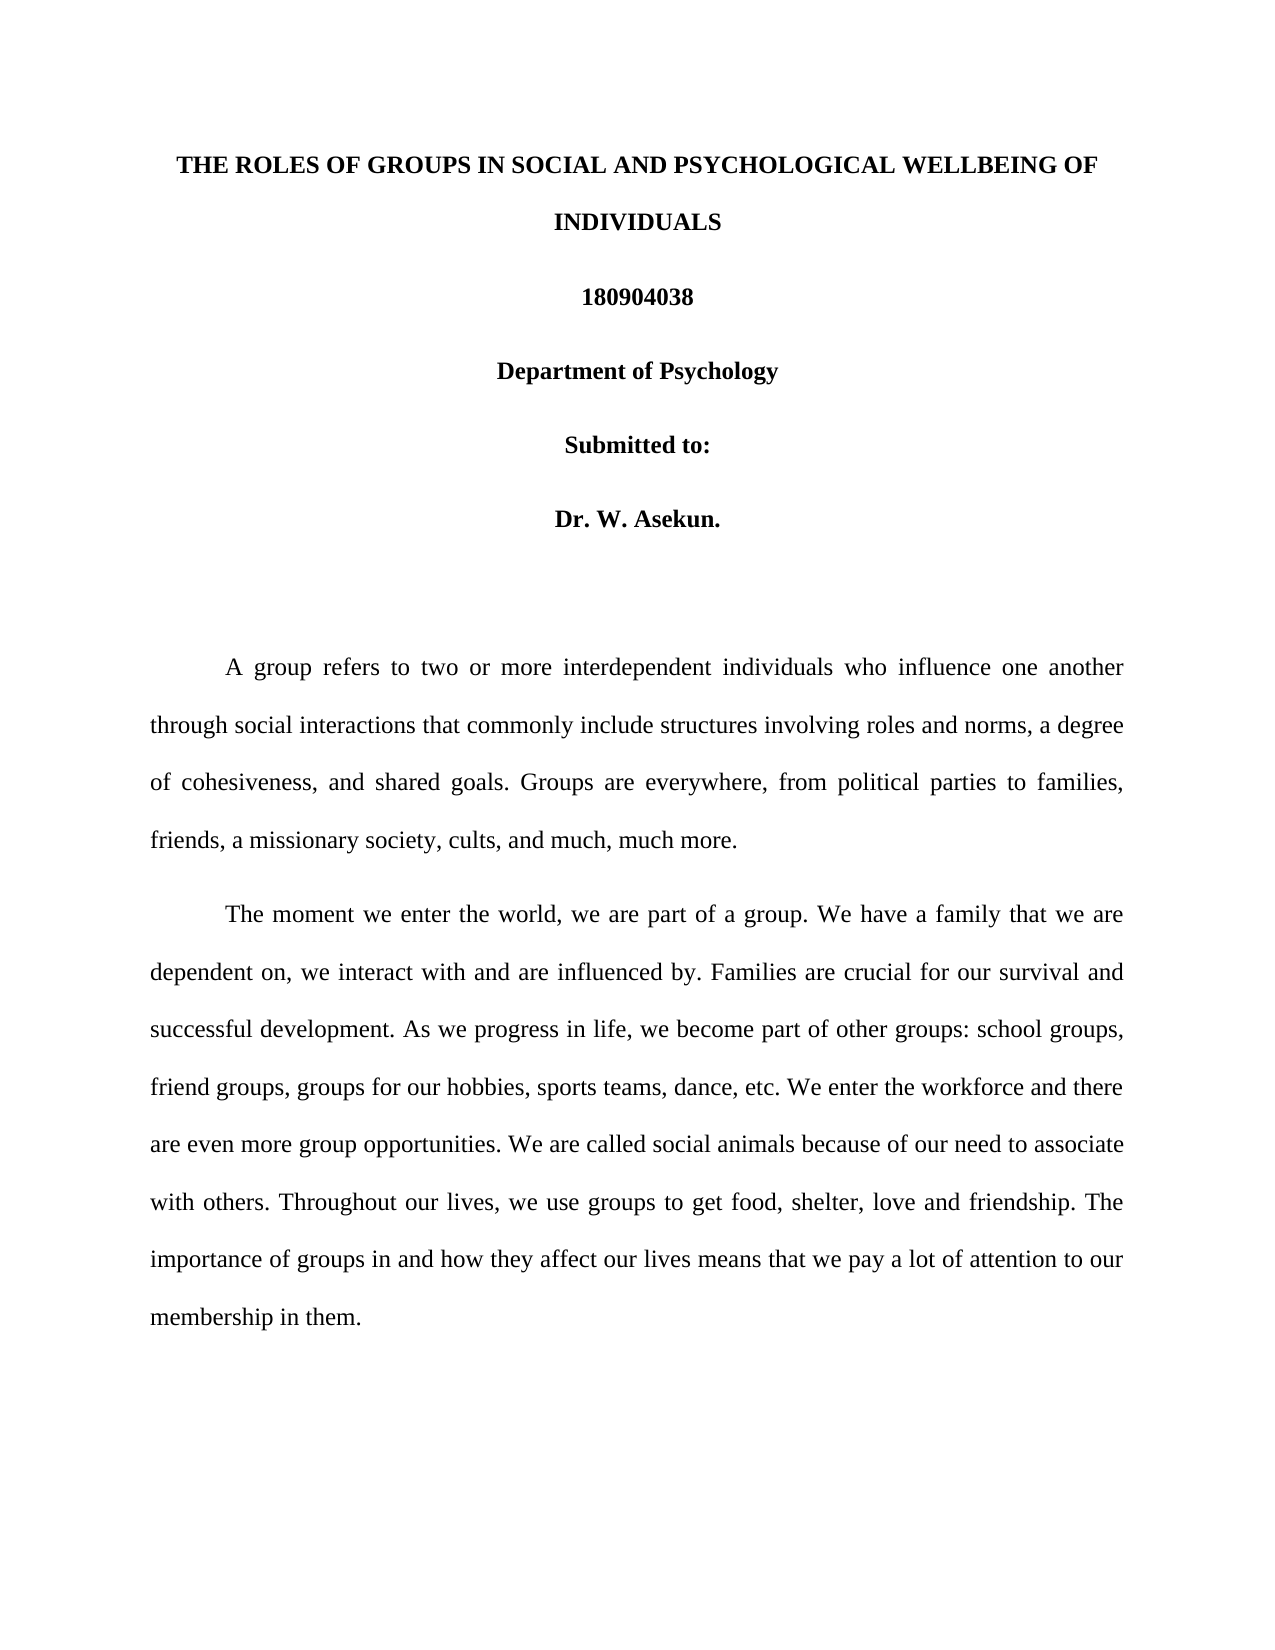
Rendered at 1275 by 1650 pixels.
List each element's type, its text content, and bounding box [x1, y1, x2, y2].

text THE ROLES OF GROUPS IN SOCIAL AND PSYCHOLOGICAL WELLBEING OF INDIVIDUALS [150, 150, 1125, 236]
text A group refers to two or more interdependent individuals who influence one another through social interactions that commonly include structures involving roles and norms, a degree of cohesiveness, and shared goals. Groups are everywhere, from political parties to families, friends, a missionary society, cults, and much, much more. [150, 652, 1125, 854]
text 180904038 [150, 282, 1125, 310]
text Department of Psychology [150, 356, 1125, 384]
text The moment we enter the world, we are part of a group. We have a family that we are dependent on, we interact with and are influenced by. Families are crucial for our survival and successful development. As we progress in life, we become part of other groups: school groups, friend groups, groups for our hobbies, sports teams, dance, etc. We enter the workforce and there are even more group opportunities. We are called social animals because of our need to associate with others. Throughout our lives, we use groups to get food, shelter, love and friendship. The importance of groups in and how they affect our lives means that we pay a lot of attention to our membership in them. [150, 899, 1125, 1330]
text Dr. W. Asekun. [150, 504, 1125, 533]
text Submitted to: [150, 430, 1125, 459]
